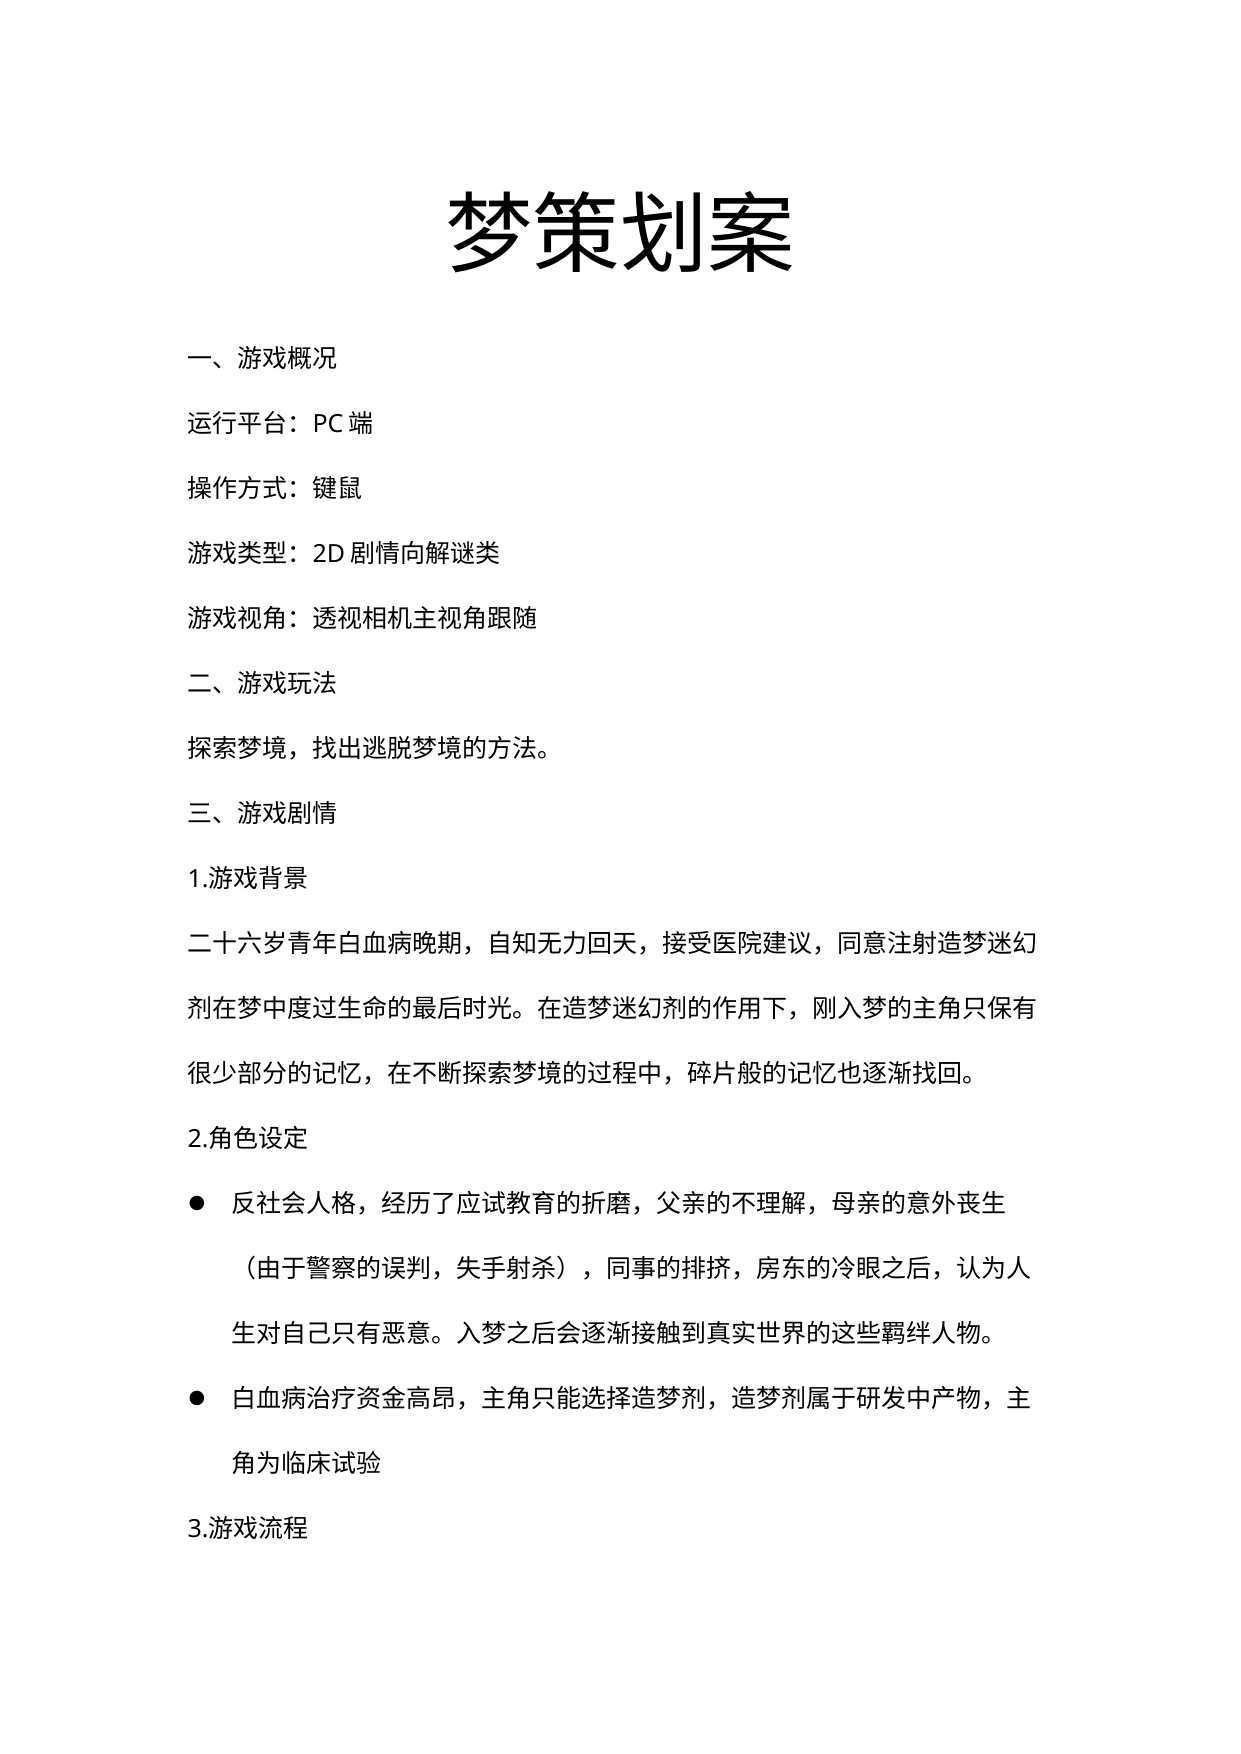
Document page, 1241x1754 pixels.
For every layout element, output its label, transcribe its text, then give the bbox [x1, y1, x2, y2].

text 3.游戏流程 [187, 1494, 1053, 1559]
text 游戏类型：2D剧情向解谜类 [187, 519, 1053, 584]
text 三、游戏剧情 [187, 779, 1053, 844]
text 2.角色设定 [187, 1104, 1053, 1169]
text 二、游戏玩法 [187, 649, 1053, 714]
text 梦策划案 [187, 162, 1053, 292]
text 运行平台：PC端 [187, 389, 1053, 454]
text 探索梦境，找出逃脱梦境的方法。 [187, 714, 1053, 779]
text 游戏视角：透视相机主视角跟随 [187, 584, 1053, 649]
list 反社会人格，经历了应试教育的折磨，父亲的不理解，母亲的意外丧生（由于警察的误判，失手射杀），同事的排挤，房东的冷眼之后，认为人生对自己只有恶意。入梦之后会逐渐接触到真实世界的这些羁绊人物。 [187, 1169, 1053, 1364]
text 操作方式：键鼠 [187, 454, 1053, 519]
text 二十六岁青年白血病晚期，自知无力回天，接受医院建议，同意注射造梦迷幻剂在梦中度过生命的最后时光。在造梦迷幻剂的作用下，刚入梦的主角只保有很少部分的记忆，在不断探索梦境的过程中，碎片般的记忆也逐渐找回。 [187, 909, 1053, 1104]
list 白血病治疗资金高昂，主角只能选择造梦剂，造梦剂属于研发中产物，主角为临床试验 [187, 1364, 1053, 1494]
text 一、游戏概况 [187, 324, 1053, 389]
text 1.游戏背景 [187, 844, 1053, 909]
